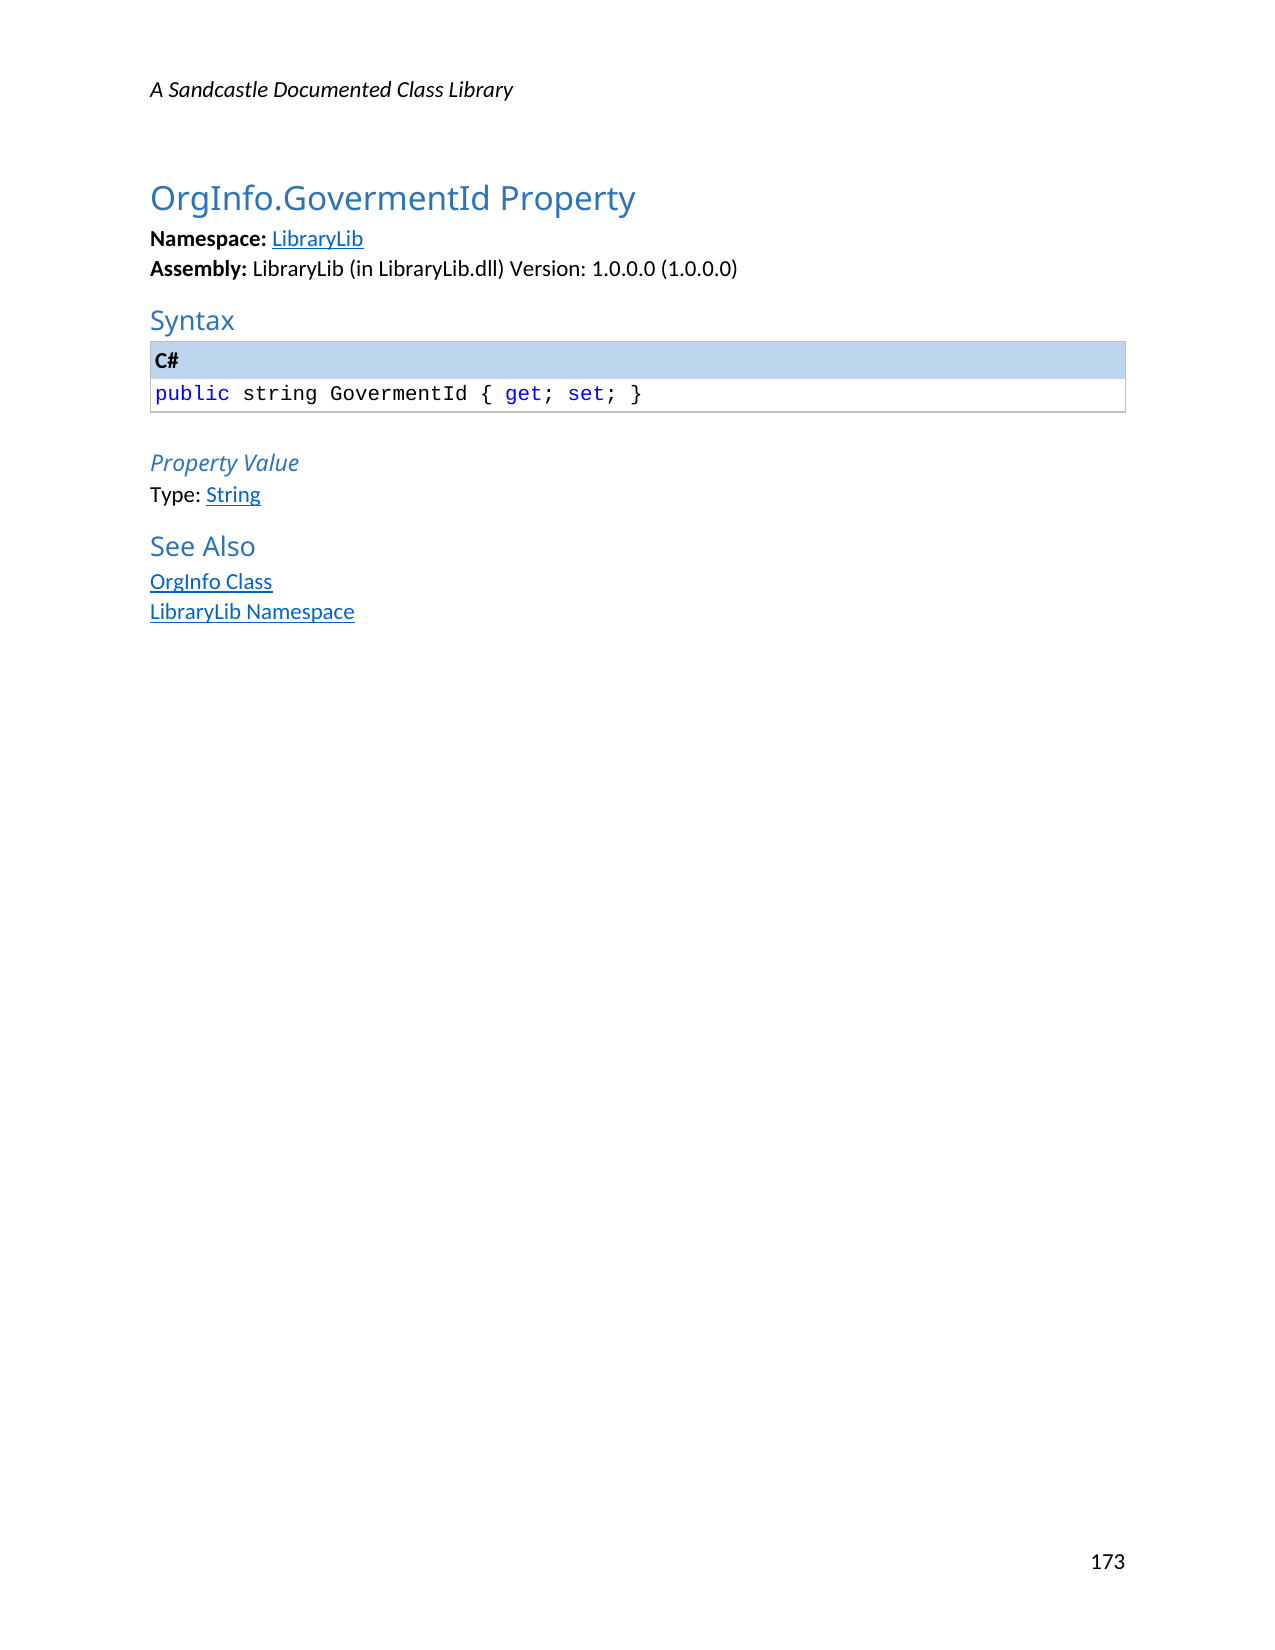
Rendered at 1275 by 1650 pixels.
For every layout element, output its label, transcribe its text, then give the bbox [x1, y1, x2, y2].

text LibraryLib Namespace [150, 597, 1125, 626]
text Namespace: LibraryLibAssembly: LibraryLib (in LibraryLib.dll) Version: 1.0.0.0 (1.0.0.0) [150, 224, 1125, 282]
subtitle See Also [150, 527, 1125, 564]
subtitle Property Value [150, 447, 1125, 478]
subtitle OrgInfo.GovermentId Property [150, 175, 1125, 220]
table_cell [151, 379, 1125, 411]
text Type: String [150, 481, 1125, 509]
subtitle Syntax [150, 301, 1125, 338]
text OrgInfo Class [150, 567, 1125, 595]
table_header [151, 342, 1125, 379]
